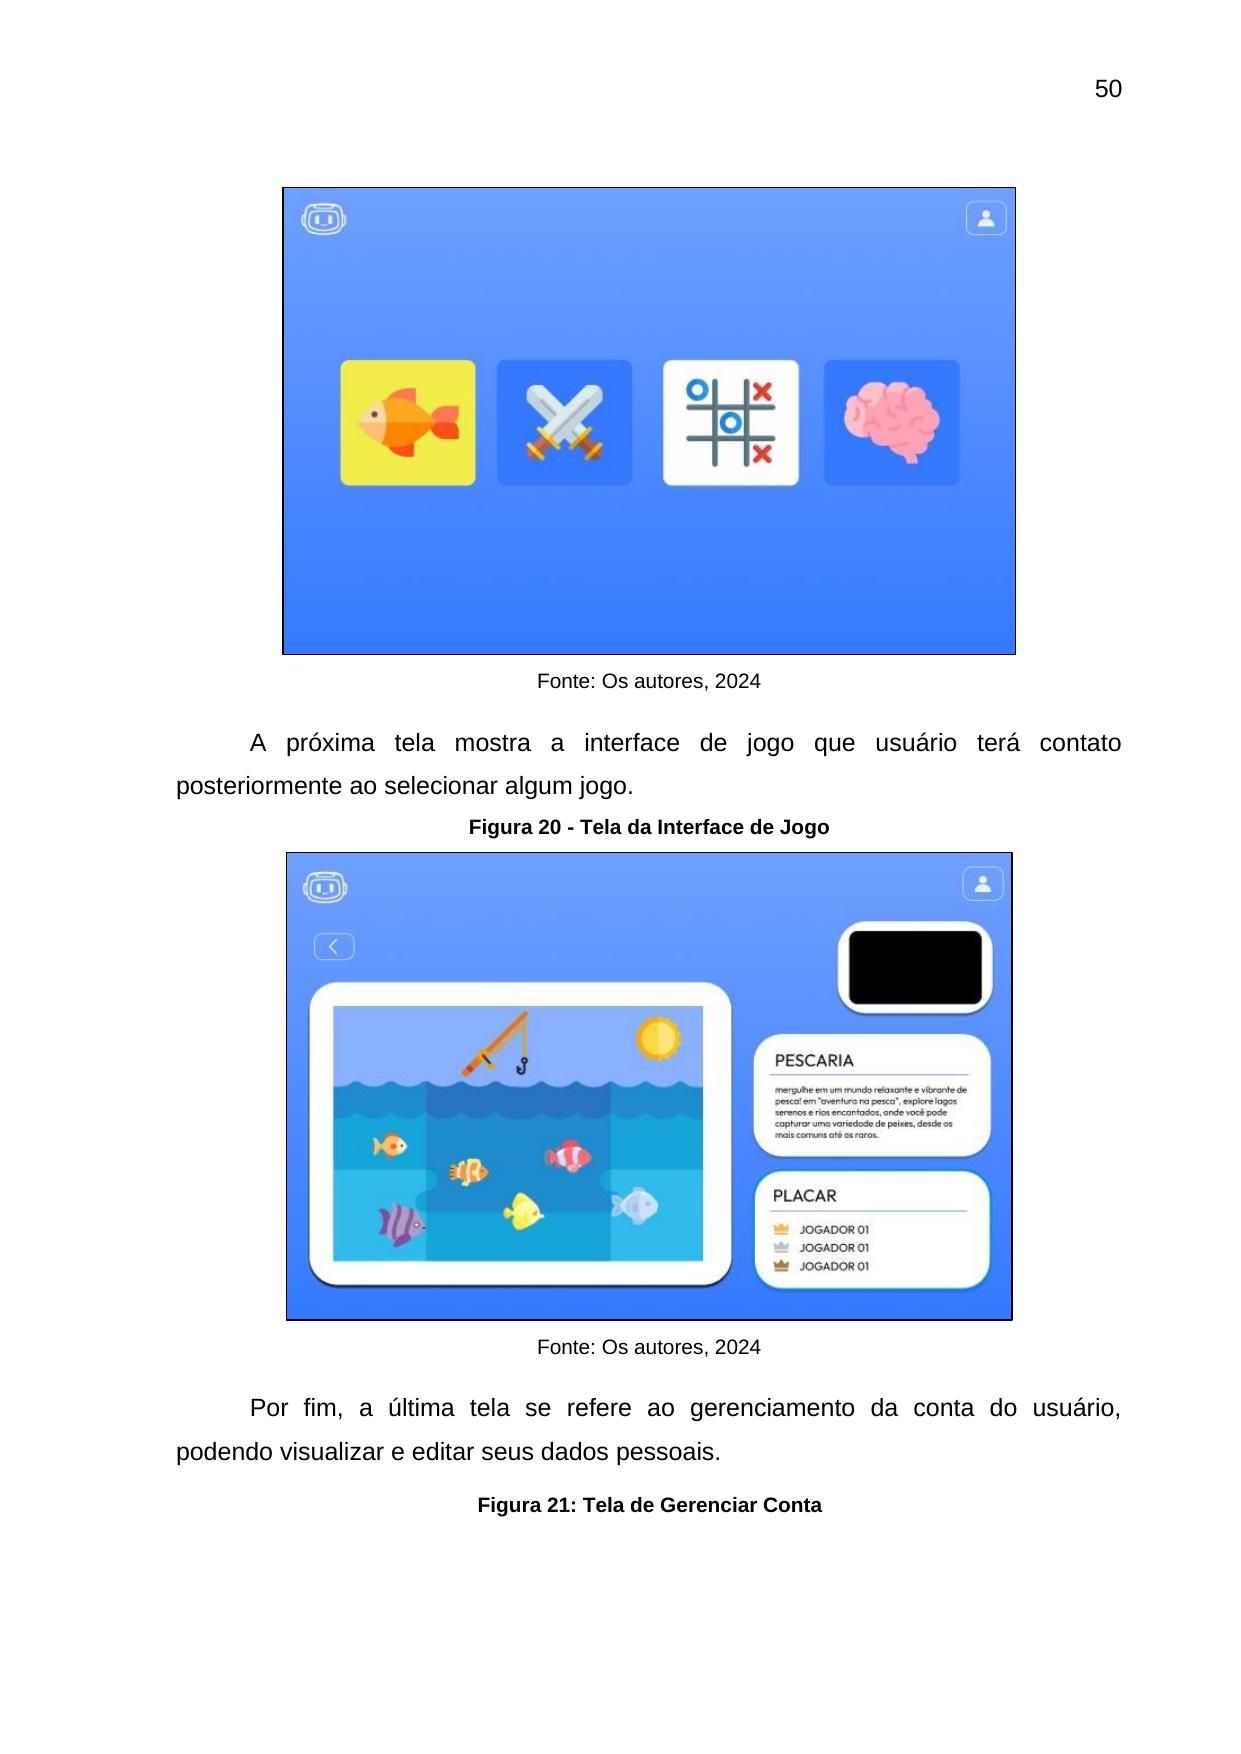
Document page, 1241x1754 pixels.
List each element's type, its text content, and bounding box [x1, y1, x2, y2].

picture [287, 853, 1011, 1319]
picture [284, 188, 1015, 654]
text A próxima tela mostra a interface de jogo que usuário terá contato posteriormente ao selecionar algum jogo. [176, 728, 1123, 800]
text Figura 21: Tela de Gerenciar Conta [177, 1492, 822, 1516]
text Por fim, a última tela se refere ao gerenciamento da conta do usuário, podendo visualizar e editar seus dados pessoais. [176, 1393, 1123, 1466]
